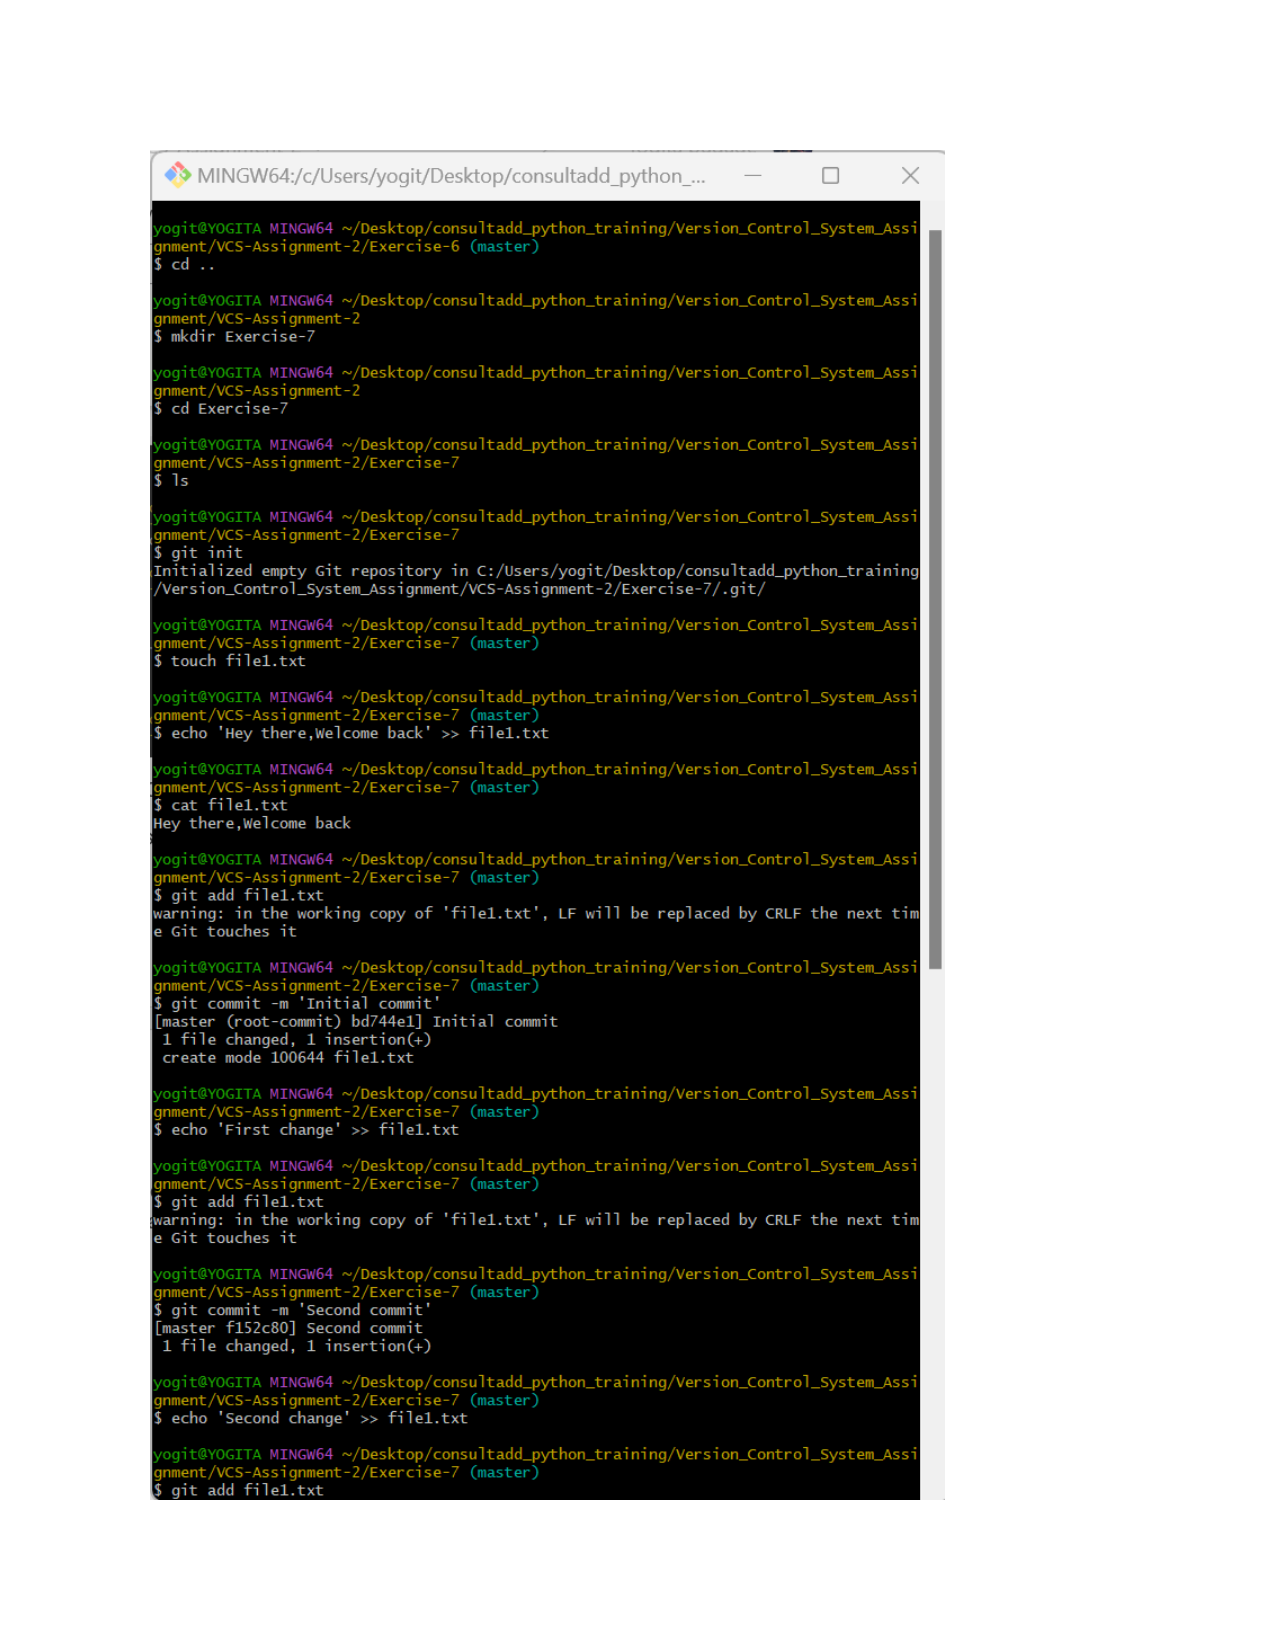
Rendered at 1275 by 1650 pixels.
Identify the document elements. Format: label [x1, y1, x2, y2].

picture [150, 150, 945, 1500]
